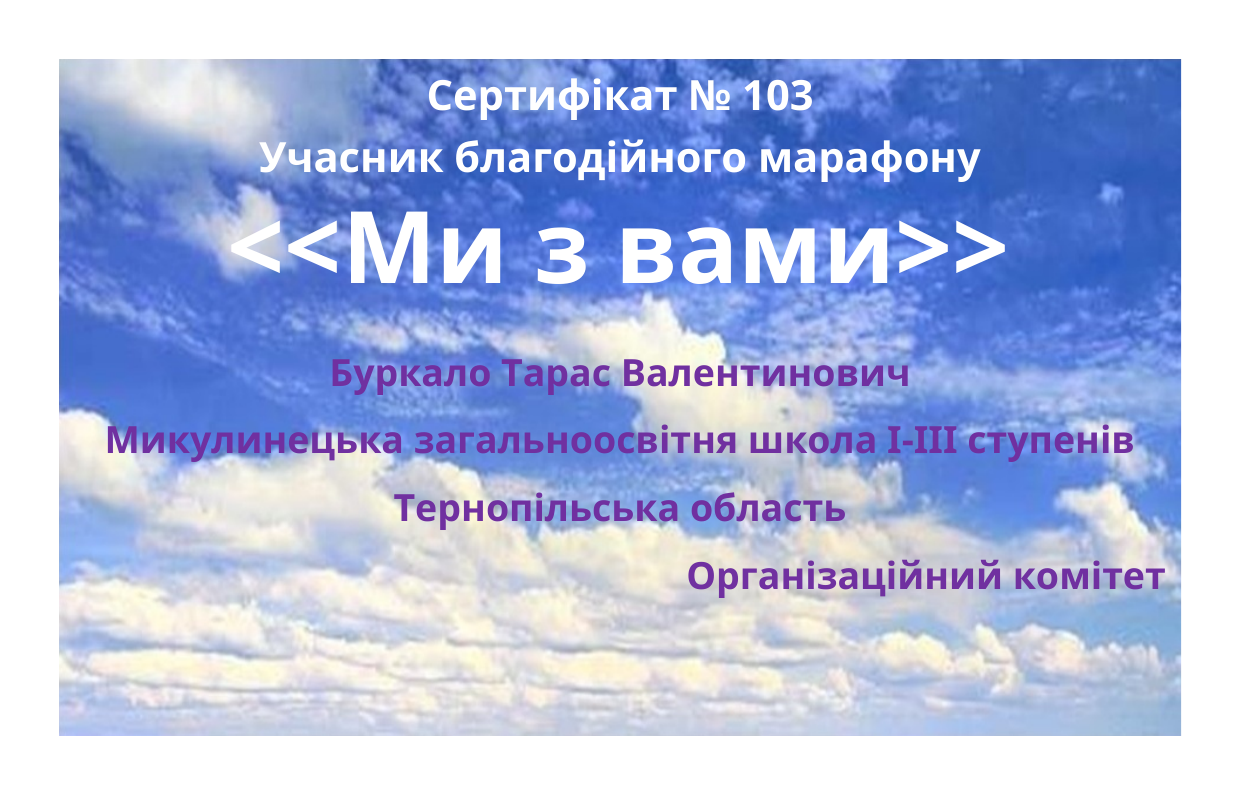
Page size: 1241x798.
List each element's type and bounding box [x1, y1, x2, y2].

picture [59, 59, 1182, 736]
